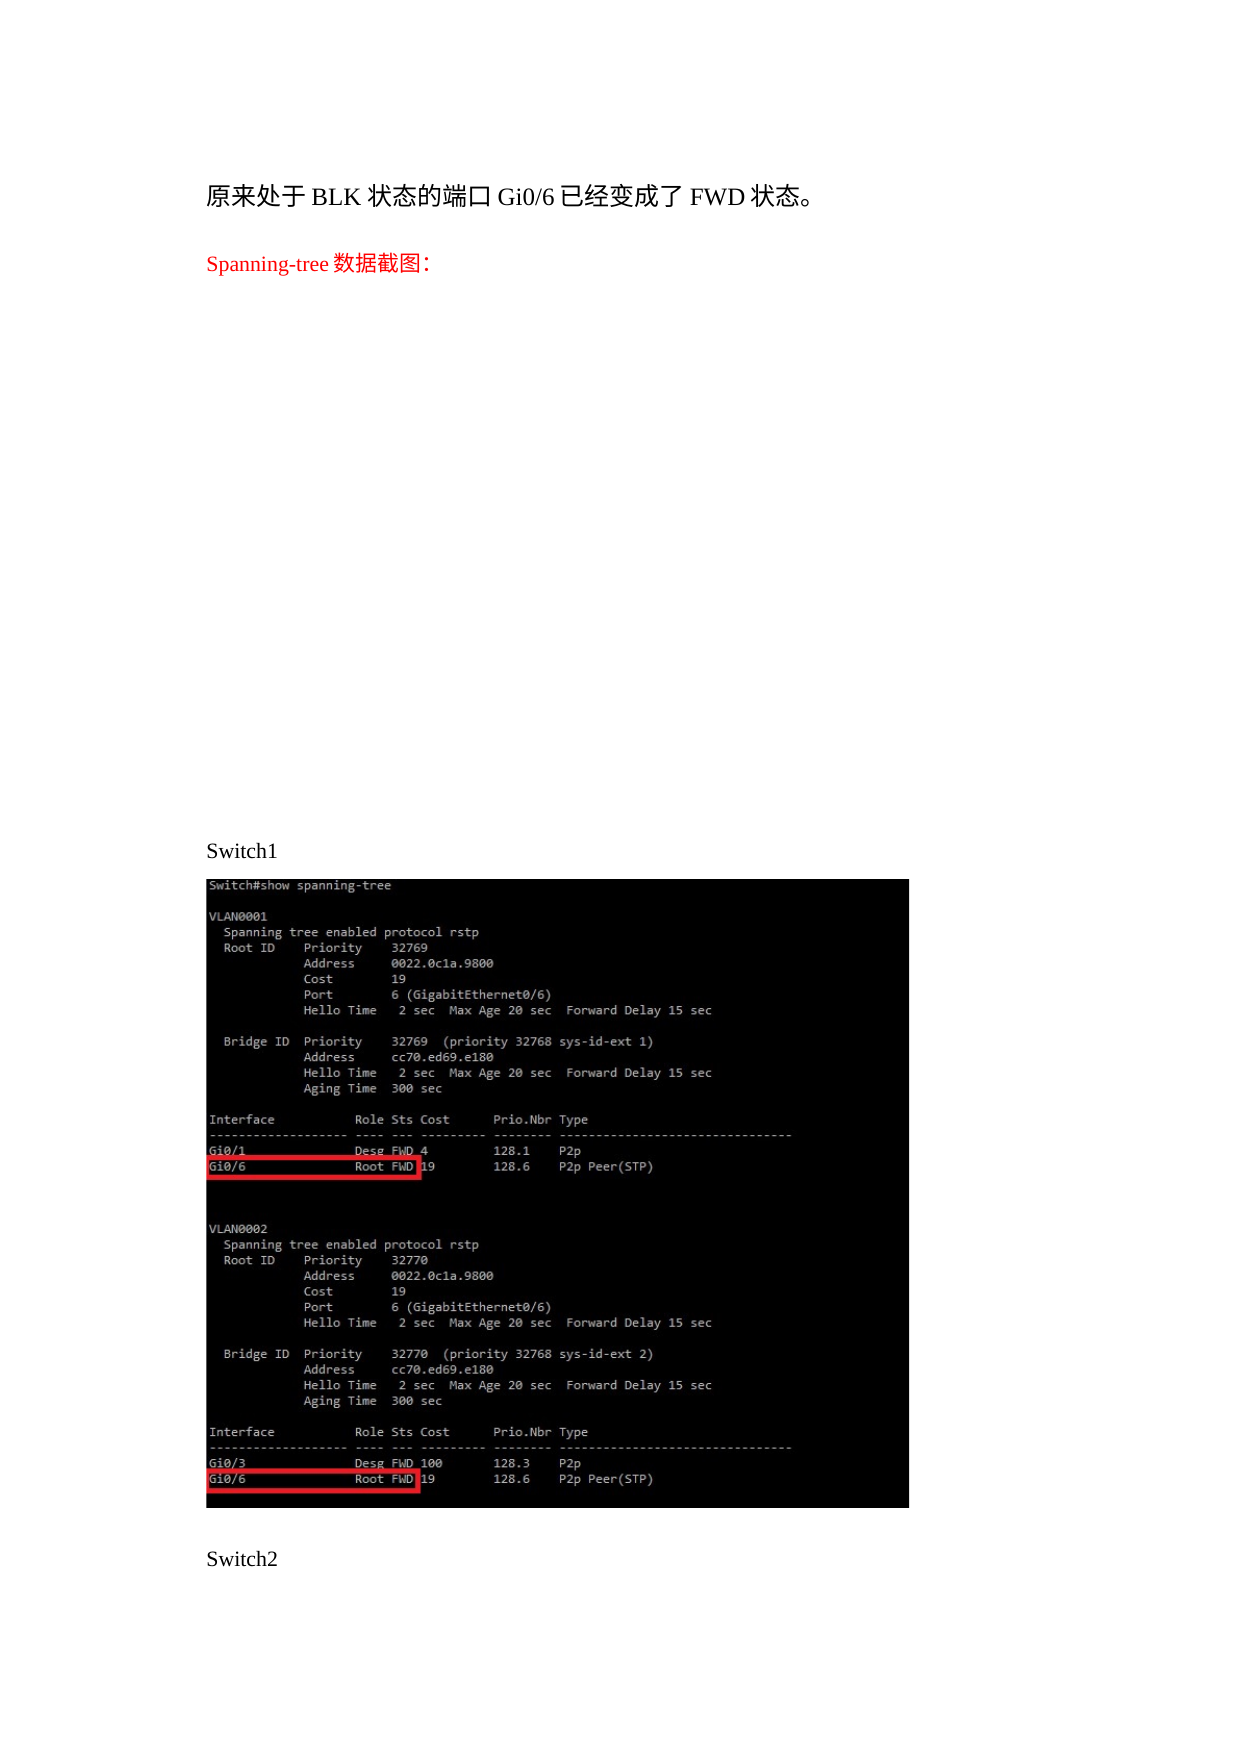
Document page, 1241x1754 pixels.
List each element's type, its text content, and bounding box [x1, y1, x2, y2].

text Switch2 [206, 1542, 1106, 1575]
text Spanning-tree数据截图： [206, 245, 1106, 278]
text 原来处于BLK 状态的端口Gi0/6已经变成了FWD状态。 [206, 162, 1106, 227]
picture [206, 879, 910, 1508]
text Switch1 [162, 835, 1106, 867]
